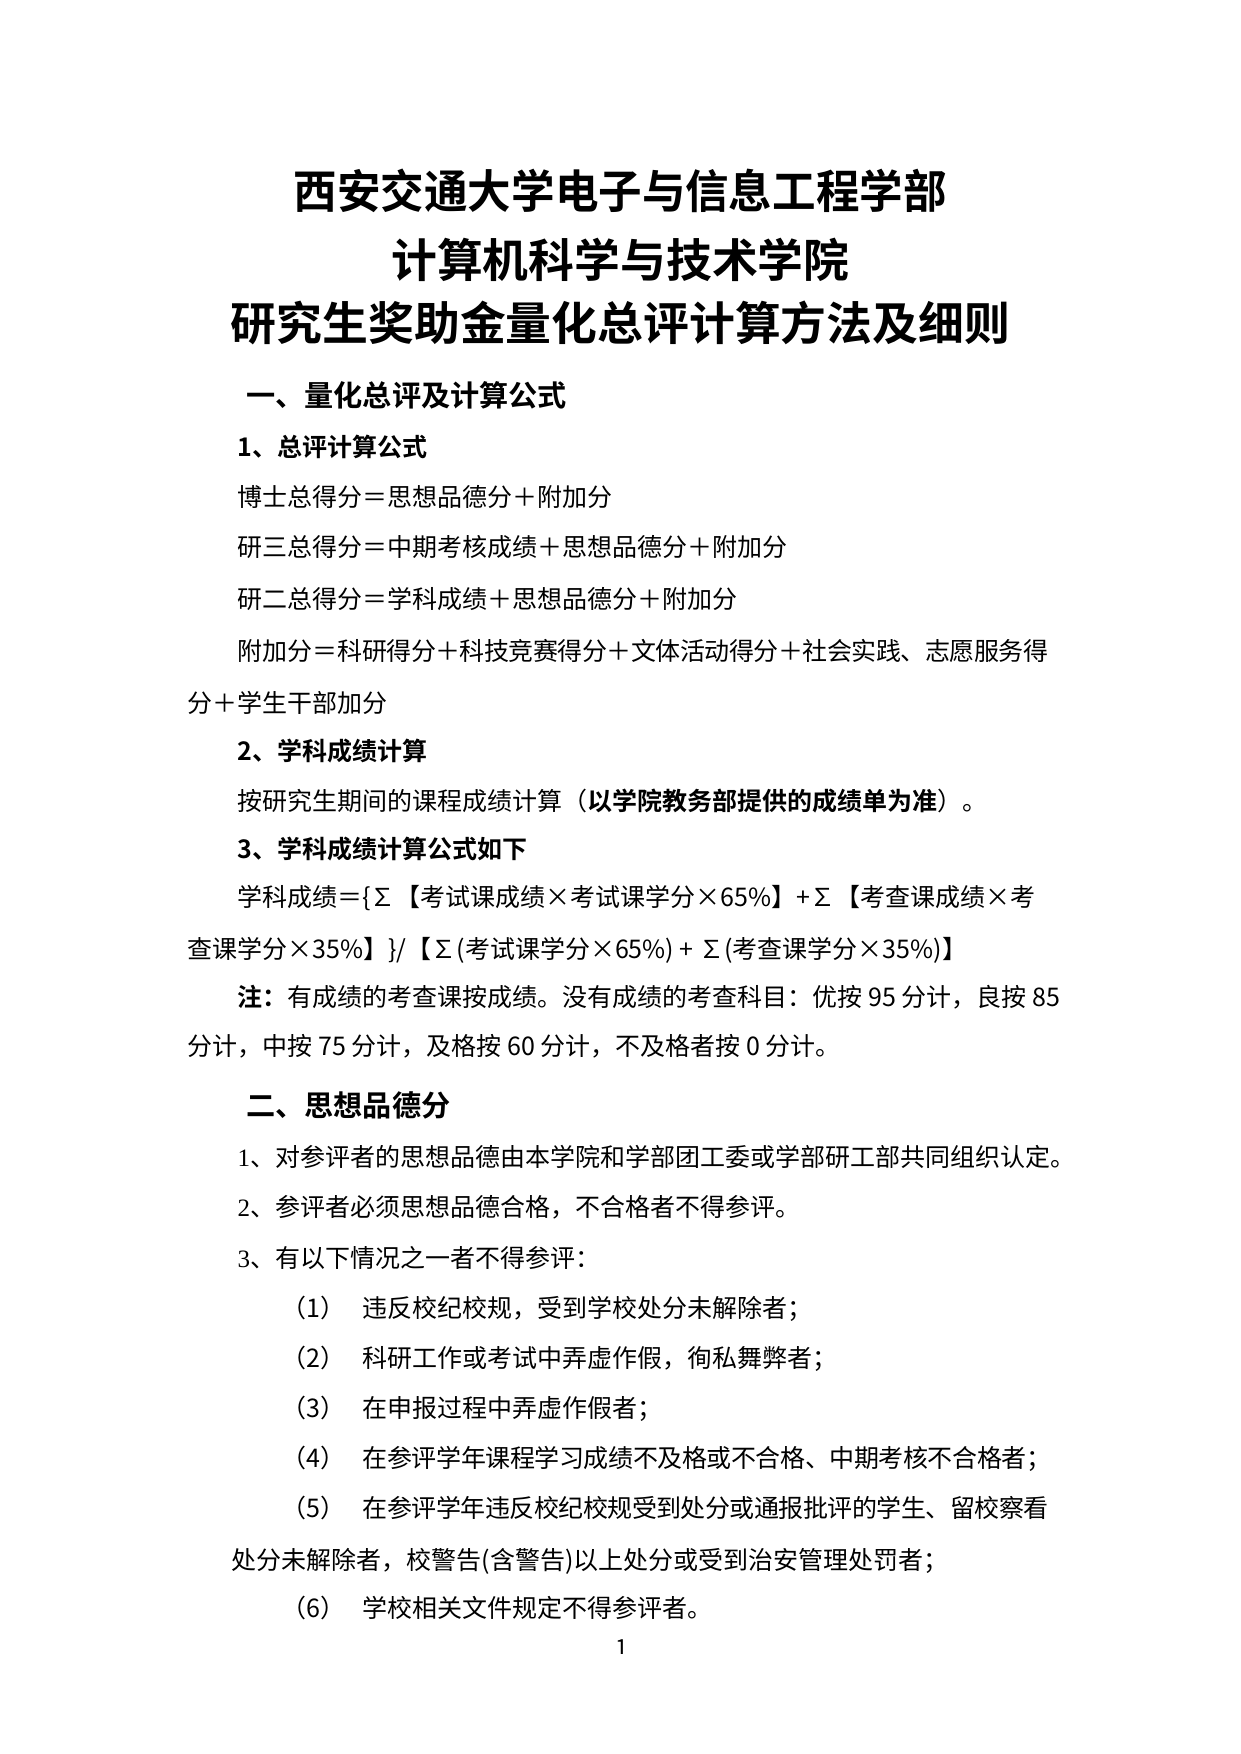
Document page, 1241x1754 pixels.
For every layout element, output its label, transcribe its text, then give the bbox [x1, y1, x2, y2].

text 注：有成绩的考查课按成绩。没有成绩的考查科目：优按 95 分计，良按 85 [238, 981, 1080, 1013]
text 按研究生期间的课程成绩计算（以学院教务部提供的成绩单为准）。 [237, 781, 989, 817]
list 科研工作或考试中弄虚作假，徇私舞弊者； [281, 1338, 1080, 1374]
text 3、有以下情况之一者不得参评： [237, 1238, 1080, 1274]
text 2、参评者必须思想品德合格，不合格者不得参评。 [237, 1188, 1080, 1224]
text 分计，中按 75 分计，及格按 60 分计，不及格者按 0 分计。 [187, 1027, 1080, 1063]
subtitle 2、学科成绩计算 [238, 735, 1080, 767]
text 研究生奖助金量化总评计算方法及细则 [183, 294, 1058, 353]
subtitle 二、思想品德分 [246, 1083, 1080, 1125]
subtitle 西安交通大学电子与信息工程学部计算机科学与技术学院 [275, 155, 965, 291]
subtitle 3、学科成绩计算公式如下 [238, 833, 1080, 864]
text 附加分＝科研得分＋科技竞赛得分＋文体活动得分＋社会实践、志愿服务得分＋学生干部加分 [187, 632, 1053, 719]
text 1、对参评者的思想品德由本学院和学部团工委或学部研工部共同组织认定。 [237, 1138, 1080, 1174]
text 研三总得分＝中期考核成绩＋思想品德分＋附加分研二总得分＝学科成绩＋思想品德分＋附加分 [237, 528, 800, 616]
list 学校相关文件规定不得参评者。 [281, 1592, 1080, 1623]
subtitle 一、量化总评及计算公式 [246, 373, 1080, 415]
text 学科成绩＝{∑【考试课成绩×考试课学分×65%】+∑【考查课成绩×考查课学分×35%】}/【∑(考试课学分×65%) + ∑(考查课学分×35%)】 [187, 877, 1053, 966]
list 在参评学年违反校纪校规受到处分或通报批评的学生、留校察看处分未解除者，校警告(含警告)以上处分或受到治安管理处罚者； [231, 1488, 1053, 1576]
list 在申报过程中弄虚作假者； [281, 1388, 1080, 1424]
list 违反校纪校规，受到学校处分未解除者； [281, 1288, 1080, 1324]
text 博士总得分＝思想品德分＋附加分 [237, 478, 1080, 514]
list 在参评学年课程学习成绩不及格或不合格、中期考核不合格者； [281, 1438, 1080, 1474]
subtitle 1、总评计算公式 [238, 428, 1080, 464]
